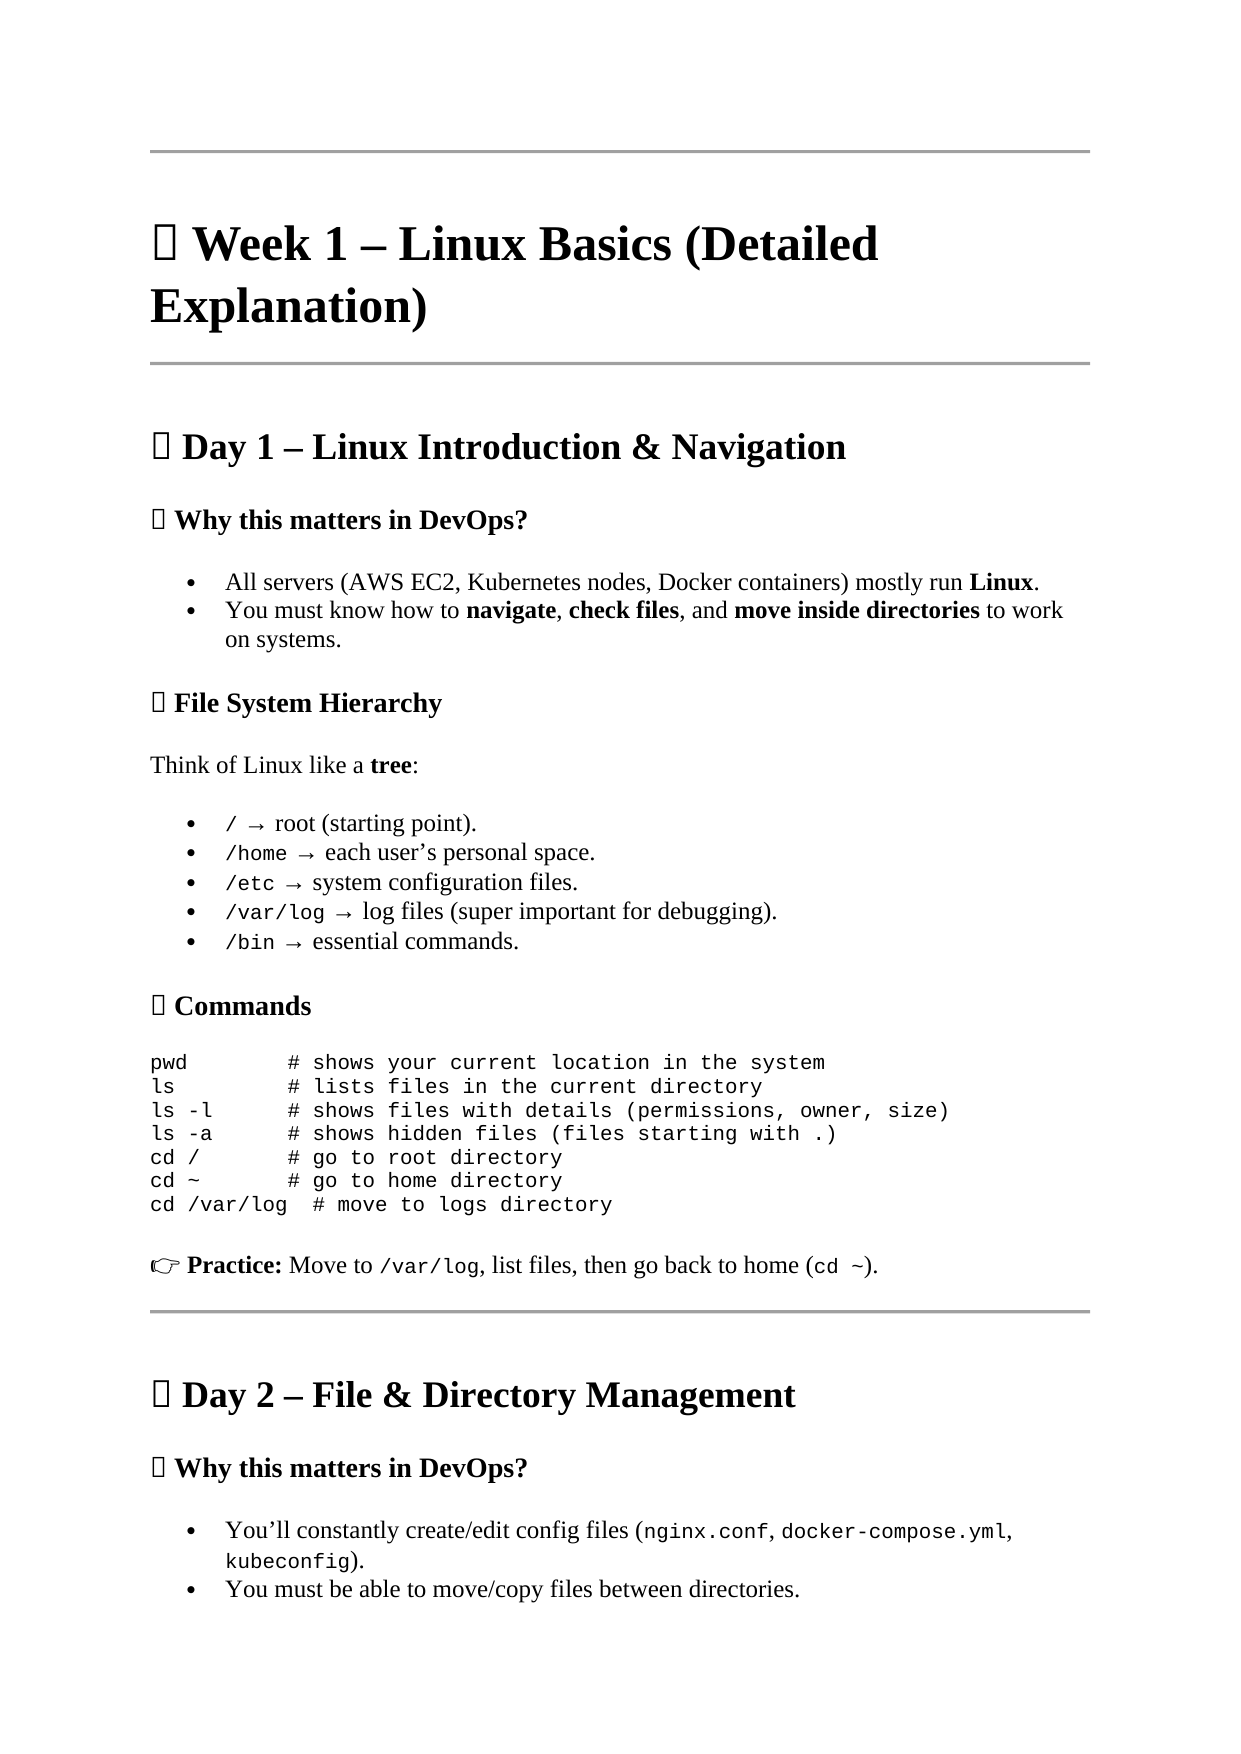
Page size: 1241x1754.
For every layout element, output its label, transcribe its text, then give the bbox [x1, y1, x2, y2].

list You must be able to move/copy files between directories. [187, 1574, 1090, 1603]
text ls # lists files in the current directory [150, 1076, 1090, 1099]
text 🔸 Commands [150, 985, 1090, 1023]
list /etc → system configuration files. [187, 867, 1090, 896]
list /bin → essential commands. [187, 926, 1090, 956]
text 🔹 Day 1 – Linux Introduction & Navigation [150, 419, 1090, 470]
text ls -l # shows files with details (permissions, owner, size) [150, 1099, 1090, 1123]
text 👉 Practice: Move to /var/log, list files, then go back to home (cd ~). [150, 1247, 1090, 1281]
text pwd # shows your current location in the system [150, 1052, 1090, 1076]
text ls -a # shows hidden files (files starting with .) [150, 1123, 1090, 1147]
text cd / # go to root directory [150, 1147, 1090, 1171]
text 🔸 Why this matters in DevOps? [150, 1448, 1090, 1486]
text 🔸 File System Hierarchy [150, 682, 1090, 721]
text 📆 Week 1 – Linux Basics (Detailed Explanation) [150, 207, 1090, 333]
list You must know how to navigate, check files, and move inside directories to work on systems. [187, 596, 1090, 653]
list /var/log → log files (super important for debugging). [187, 896, 1090, 926]
list /home → each user’s personal space. [187, 837, 1090, 867]
list You’ll constantly create/edit config files (nginx.conf, docker-compose.yml, kubeconfig). [187, 1515, 1090, 1574]
text 🔹 Day 2 – File & Directory Management [150, 1367, 1090, 1418]
text Think of Linux like a tree: [150, 750, 1090, 778]
text 🔸 Why this matters in DevOps? [150, 499, 1090, 538]
text cd /var/log # move to logs directory [150, 1194, 1090, 1218]
list / → root (starting point). [187, 808, 1090, 837]
text cd ~ # go to home directory [150, 1171, 1090, 1194]
list All servers (AWS EC2, Kubernetes nodes, Docker containers) mostly run Linux. [187, 567, 1090, 596]
